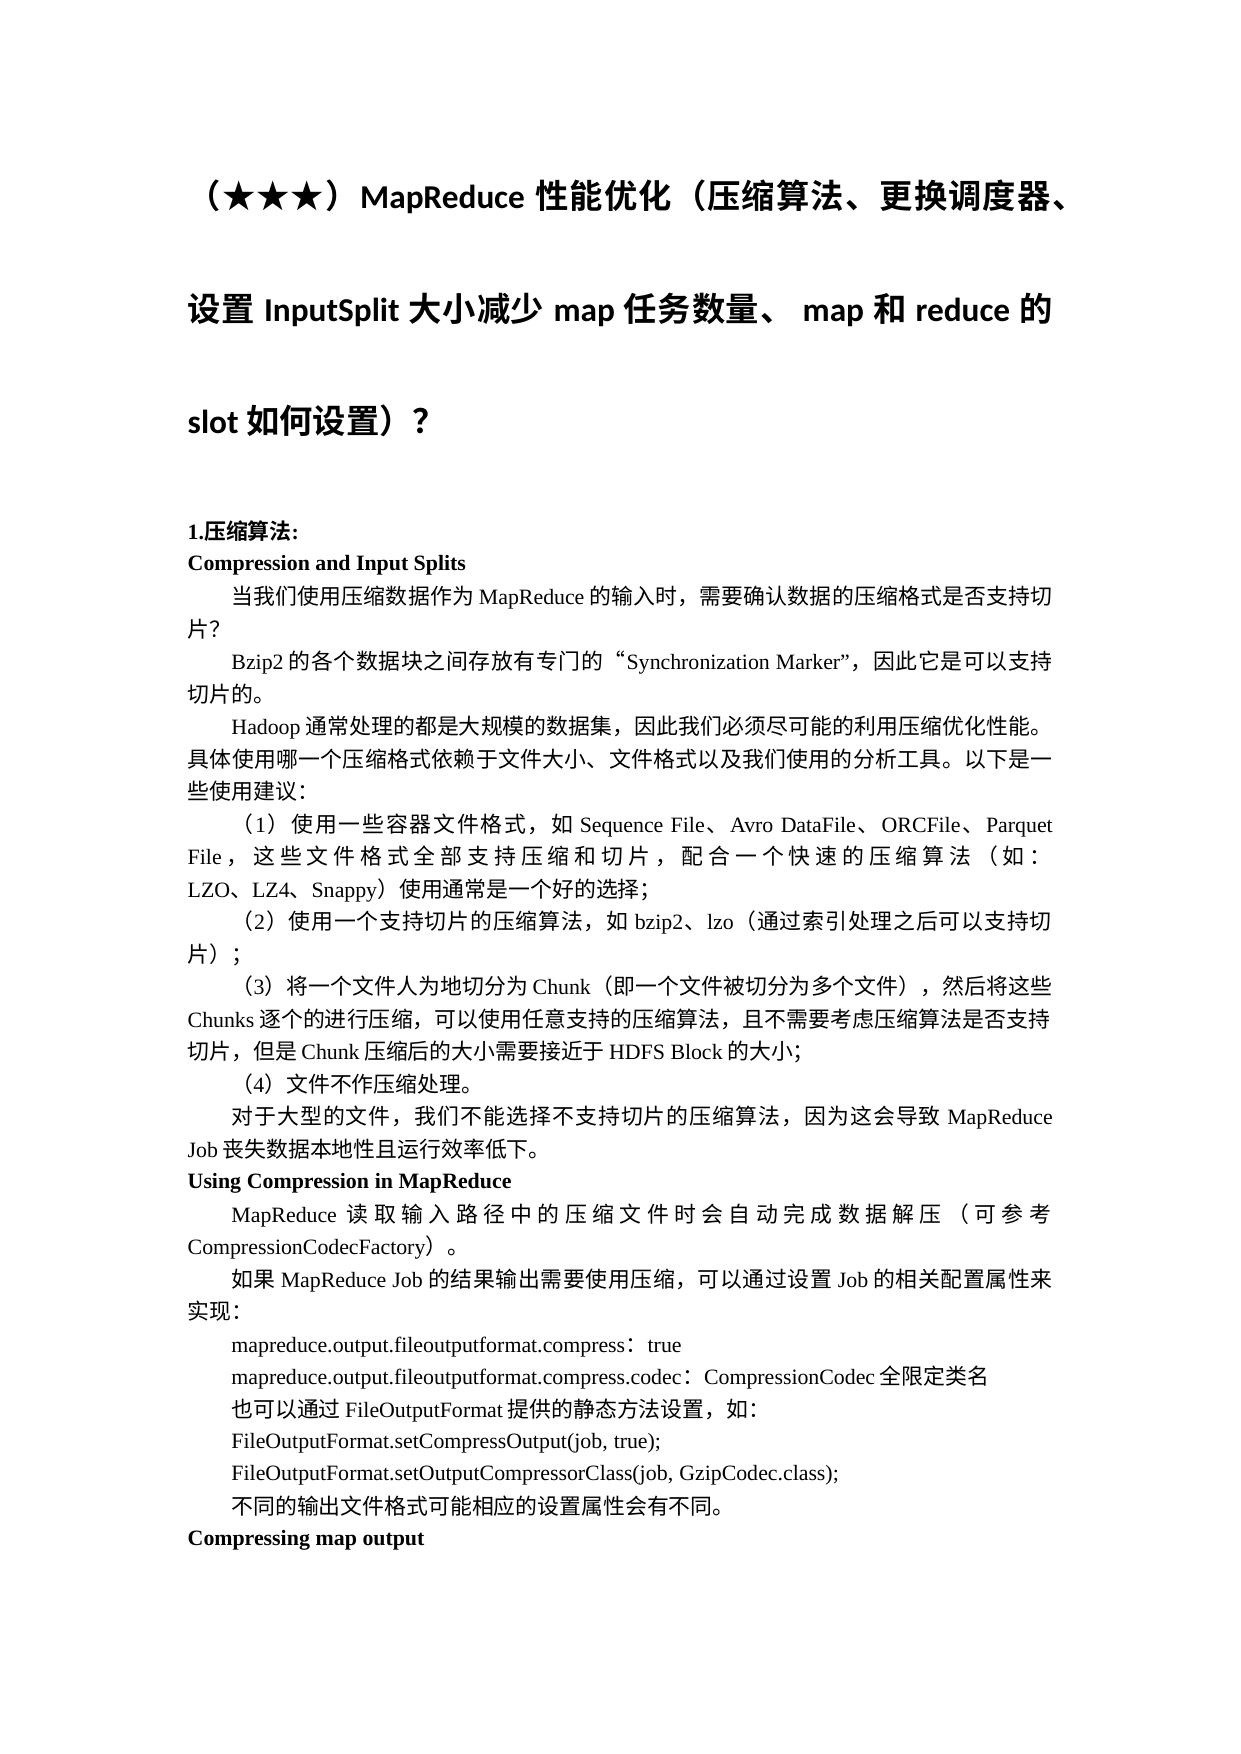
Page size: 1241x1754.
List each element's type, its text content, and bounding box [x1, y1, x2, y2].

text Compressing map output [187, 1521, 1053, 1554]
text （2）使用一个支持切片的压缩算法，如bzip2、lzo（通过索引处理之后可以支持切片）； [187, 904, 1053, 969]
text Using Compression in MapReduce [187, 1164, 1053, 1196]
text （4）文件不作压缩处理。 [187, 1066, 1053, 1099]
text mapreduce.output.fileoutputformat.compress：true [187, 1326, 1053, 1359]
text 1.压缩算法: [187, 514, 1053, 546]
text 也可以通过FileOutputFormat提供的静态方法设置，如： [187, 1391, 1053, 1424]
text 如果MapReduce Job的结果输出需要使用压缩，可以通过设置Job的相关配置属性来实现： [187, 1261, 1053, 1326]
text （3）将一个文件人为地切分为Chunk（即一个文件被切分为多个文件），然后将这些Chunks逐个的进行压缩，可以使用任意支持的压缩算法，且不需要考虑压缩算法是否支持切片，但是Chunk压缩后的大小需要接近于HDFS Block的大小； [187, 969, 1053, 1066]
text 对于大型的文件，我们不能选择不支持切片的压缩算法，因为这会导致MapReduce Job丧失数据本地性且运行效率低下。 [187, 1099, 1053, 1164]
text 不同的输出文件格式可能相应的设置属性会有不同。 [187, 1489, 1053, 1521]
subtitle （★★★）MapReduce 性能优化（压缩算法、更换调度器、设置 InputSplit 大小减少 map 任务数量、 map 和 reduce 的 slot 如何设置）？ [187, 162, 1053, 452]
text MapReduce读取输入路径中的压缩文件时会自动完成数据解压（可参考CompressionCodecFactory）。 [187, 1196, 1053, 1261]
text 当我们使用压缩数据作为MapReduce的输入时，需要确认数据的压缩格式是否支持切片？ [187, 579, 1053, 644]
text （1）使用一些容器文件格式，如Sequence File、Avro DataFile、ORCFile、Parquet File，这些文件格式全部支持压缩和切片，配合一个快速的压缩算法（如：LZO、LZ4、Snappy）使用通常是一个好的选择； [187, 806, 1053, 904]
text mapreduce.output.fileoutputformat.compress.codec：CompressionCodec全限定类名 [187, 1359, 1053, 1391]
text FileOutputFormat.setOutputCompressorClass(job, GzipCodec.class); [187, 1456, 1053, 1489]
text FileOutputFormat.setCompressOutput(job, true); [187, 1424, 1053, 1456]
text Bzip2的各个数据块之间存放有专门的“Synchronization Marker”，因此它是可以支持切片的。 [187, 644, 1053, 709]
text Compression and Input Splits [187, 546, 1053, 579]
text Hadoop通常处理的都是大规模的数据集，因此我们必须尽可能的利用压缩优化性能。具体使用哪一个压缩格式依赖于文件大小、文件格式以及我们使用的分析工具。以下是一些使用建议： [187, 709, 1053, 806]
